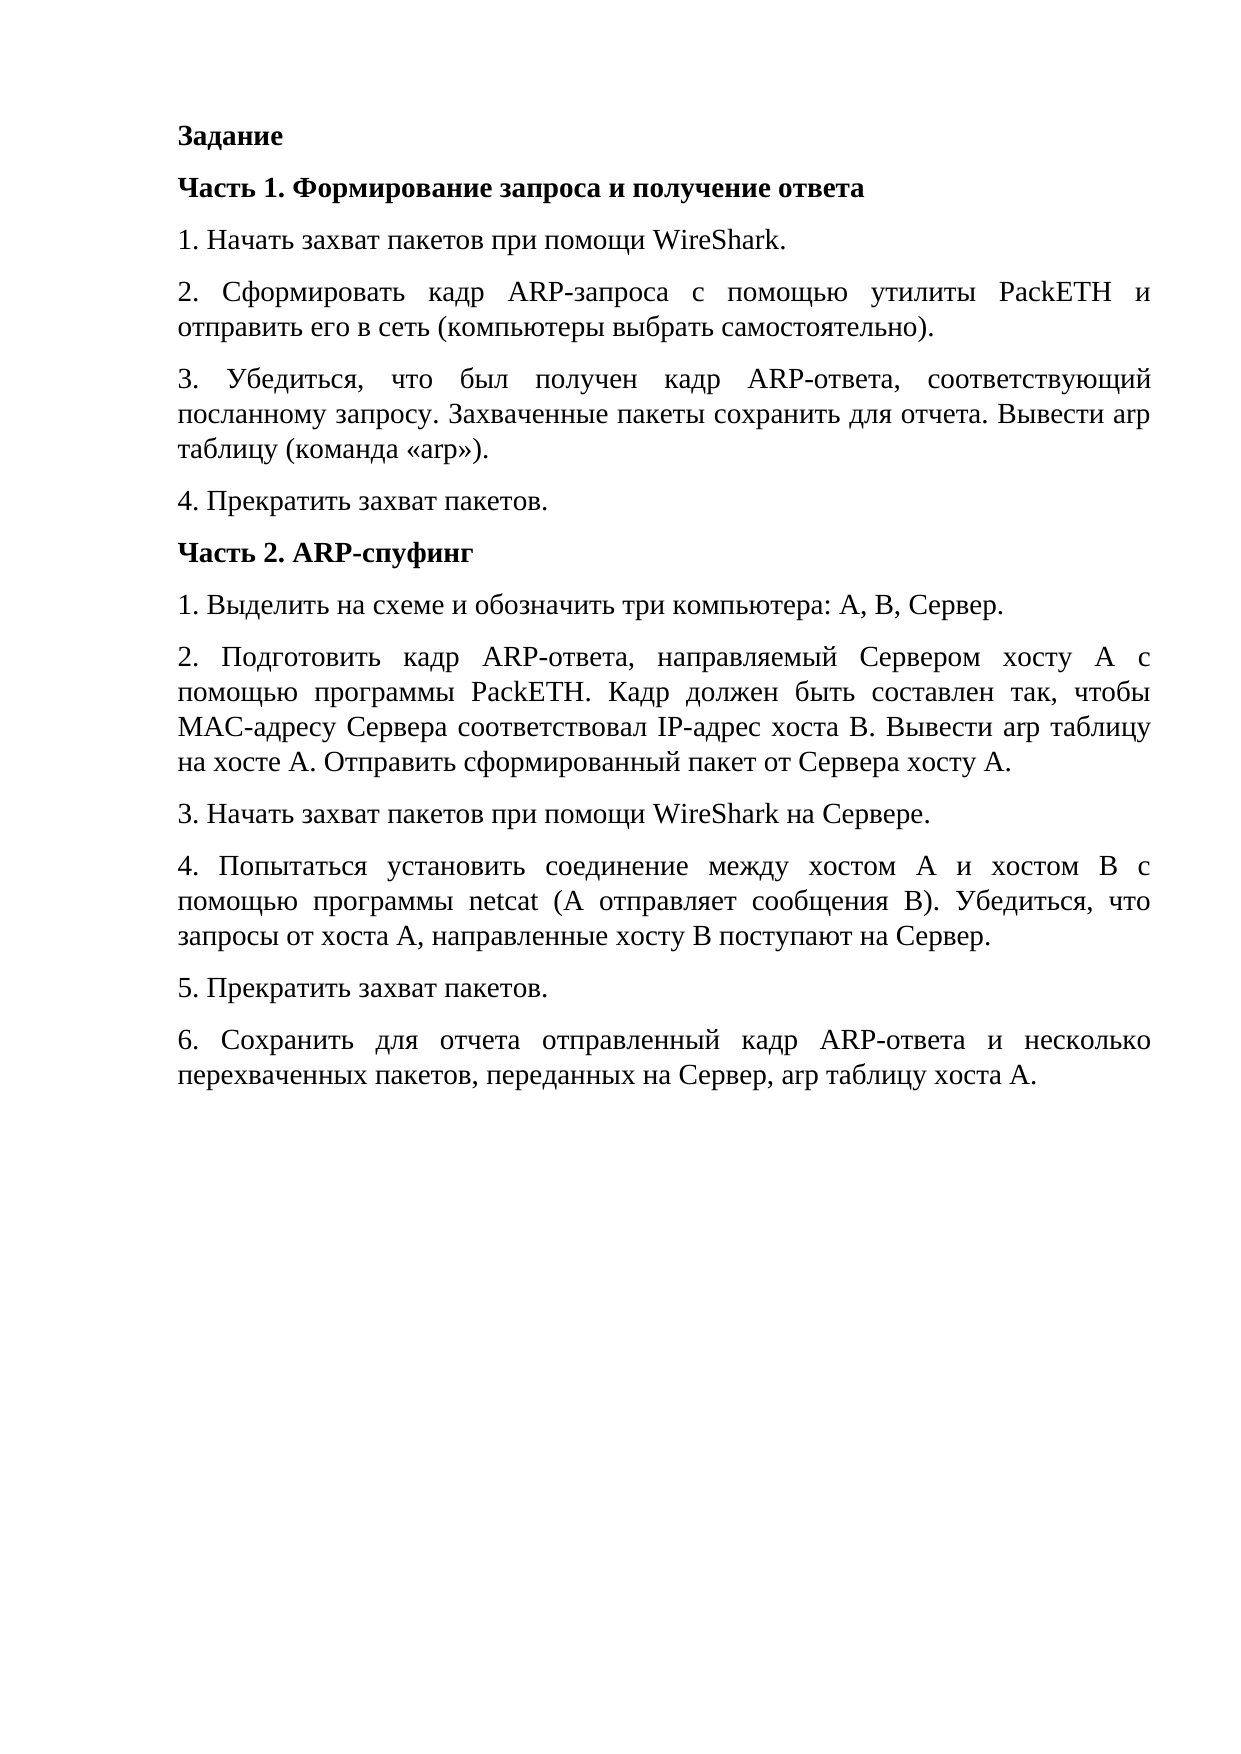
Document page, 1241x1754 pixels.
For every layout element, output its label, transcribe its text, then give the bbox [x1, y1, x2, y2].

text 1. Начать захват пакетов при помощи WireShark. [177, 222, 1152, 255]
text Часть 2. ARP-спуфинг [177, 535, 1152, 568]
text 3. Начать захват пакетов при помощи WireShark на Сервере. [177, 796, 1152, 830]
text 4. Попытаться установить соединение между хостом А и хостом В с помощью программы netcat (А отправляет сообщения В). Убедиться, что запросы от хоста A, направленные хосту В поступают на Сервер. [177, 848, 1152, 952]
text 2. Подготовить кадр ARP-ответа, направляемый Сервером хосту А с помощью программы PackETH. Кадр должен быть составлен так, чтобы MAC-адресу Сервера соответствовал IP-адрес хоста В. Вывести arp таблицу на хосте А. Отправить сформированный пакет от Сервера хосту А. [177, 639, 1152, 778]
text 3. Убедиться, что был получен кадр ARP-ответа, соответствующий посланному запросу. Захваченные пакеты сохранить для отчета. Вывести arp таблицу (команда «arp»). [177, 361, 1152, 465]
text 5. Прекратить захват пакетов. [177, 970, 1152, 1004]
text 4. Прекратить захват пакетов. [177, 483, 1152, 517]
text 6. Сохранить для отчета отправленный кадр ARP-ответа и несколько перехваченных пакетов, переданных на Сервер, arp таблицу хоста А. [177, 1022, 1152, 1091]
text Часть 1. Формирование запроса и получение ответа [177, 170, 1152, 203]
text Задание [177, 118, 1152, 152]
text 1. Выделить на схеме и обозначить три компьютера: A, B, Сервер. [177, 587, 1152, 620]
text 2. Сформировать кадр ARP-запроса с помощью утилиты PackETH и отправить его в сеть (компьютеры выбрать самостоятельно). [177, 274, 1152, 342]
